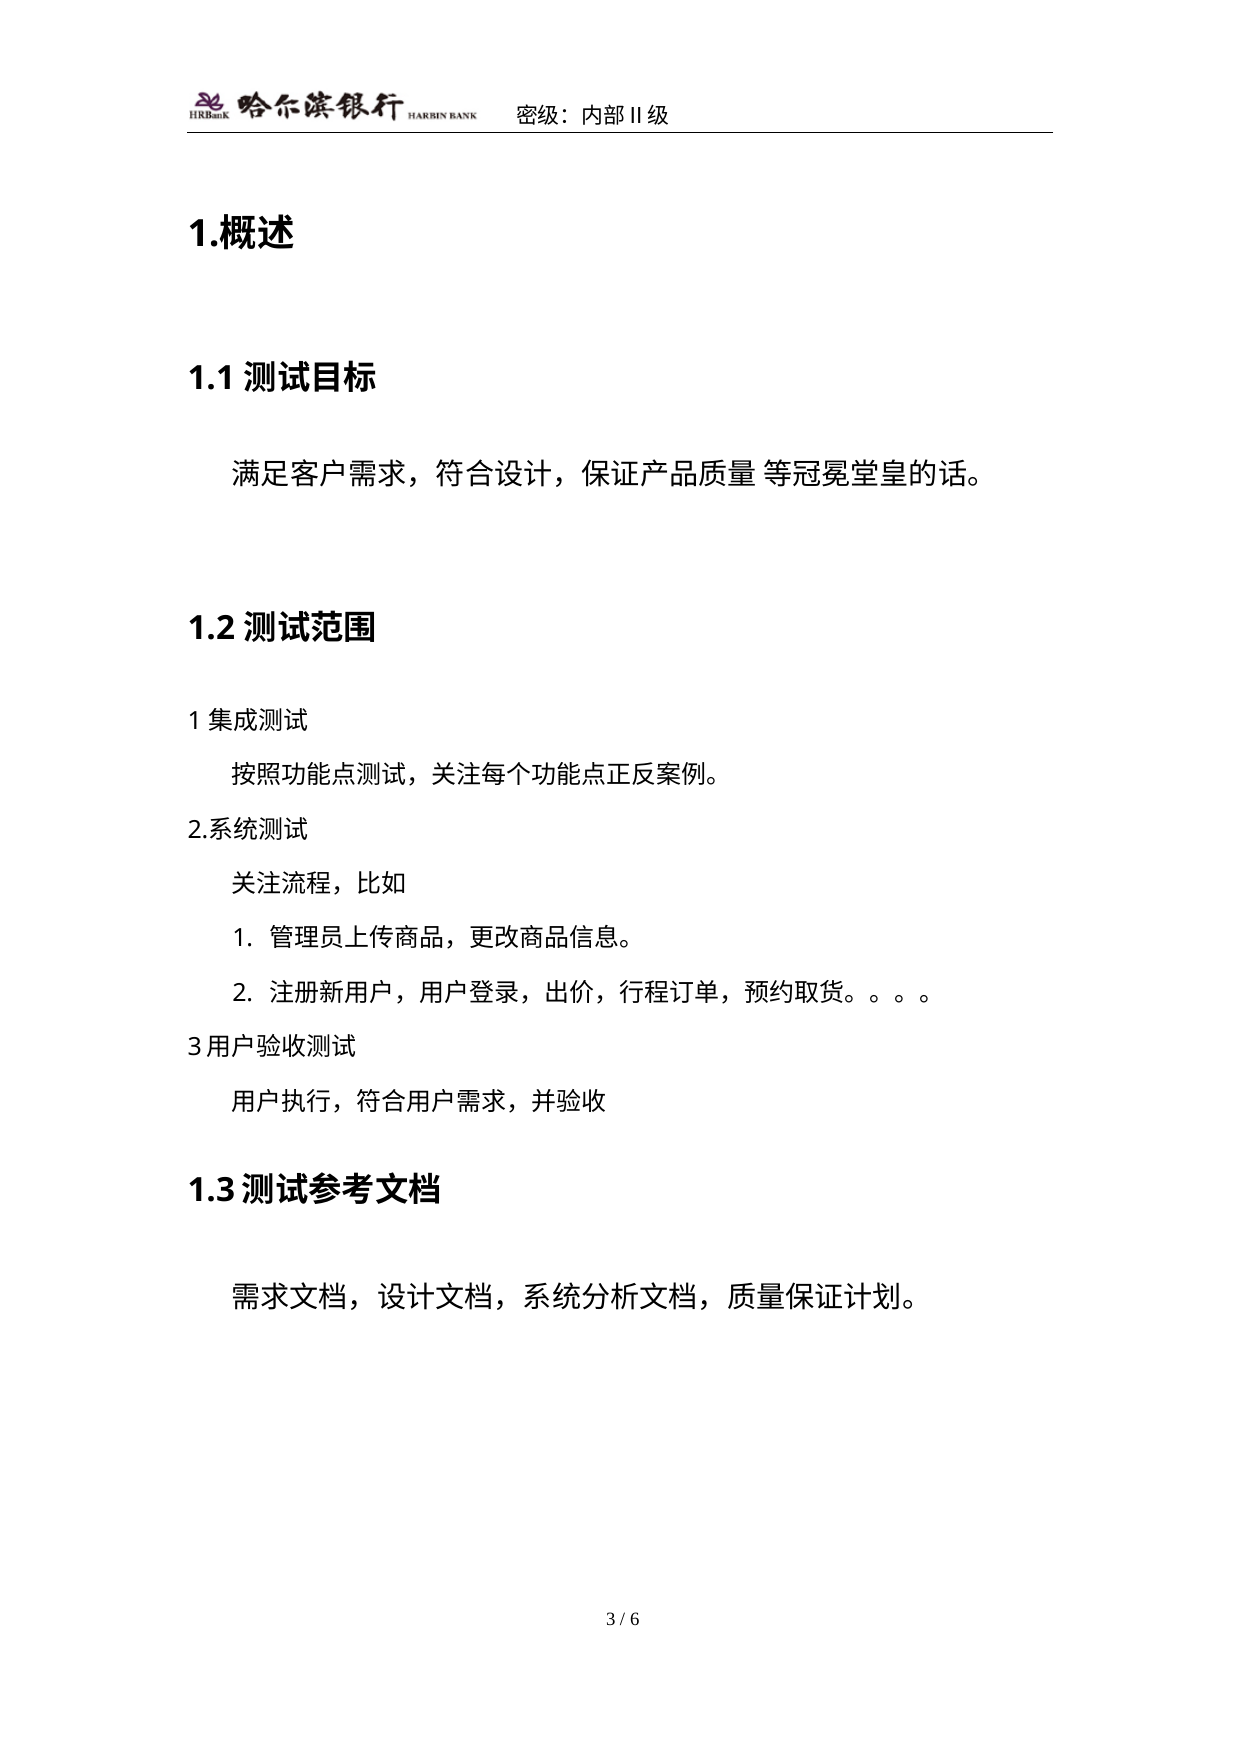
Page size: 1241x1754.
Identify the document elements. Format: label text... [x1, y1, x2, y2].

text 1 集成测试 [187, 700, 1053, 737]
text 3用户验收测试 [187, 1027, 1053, 1063]
subtitle 1.概述 [187, 197, 1053, 262]
text 2.系统测试 [187, 809, 1053, 845]
subtitle 1.1 测试目标 [187, 351, 1053, 399]
text 满足客户需求，符合设计，保证产品质量 等冠冕堂皇的话。 [187, 451, 1053, 493]
subtitle 1.2 测试范围 [187, 601, 1053, 649]
list 管理员上传商品，更改商品信息。 [232, 918, 1053, 954]
text 按照功能点测试，关注每个功能点正反案例。 [187, 755, 1053, 791]
list 注册新用户，用户登录，出价，行程订单，预约取货。。。。 [232, 972, 1053, 1008]
text 关注流程，比如 [187, 863, 1053, 900]
picture [187, 88, 482, 124]
text 用户执行，符合用户需求，并验收 [187, 1081, 1053, 1117]
subtitle 1.3测试参考文档 [187, 1162, 1053, 1211]
text 需求文档，设计文档，系统分析文档，质量保证计划。 [187, 1262, 1053, 1327]
